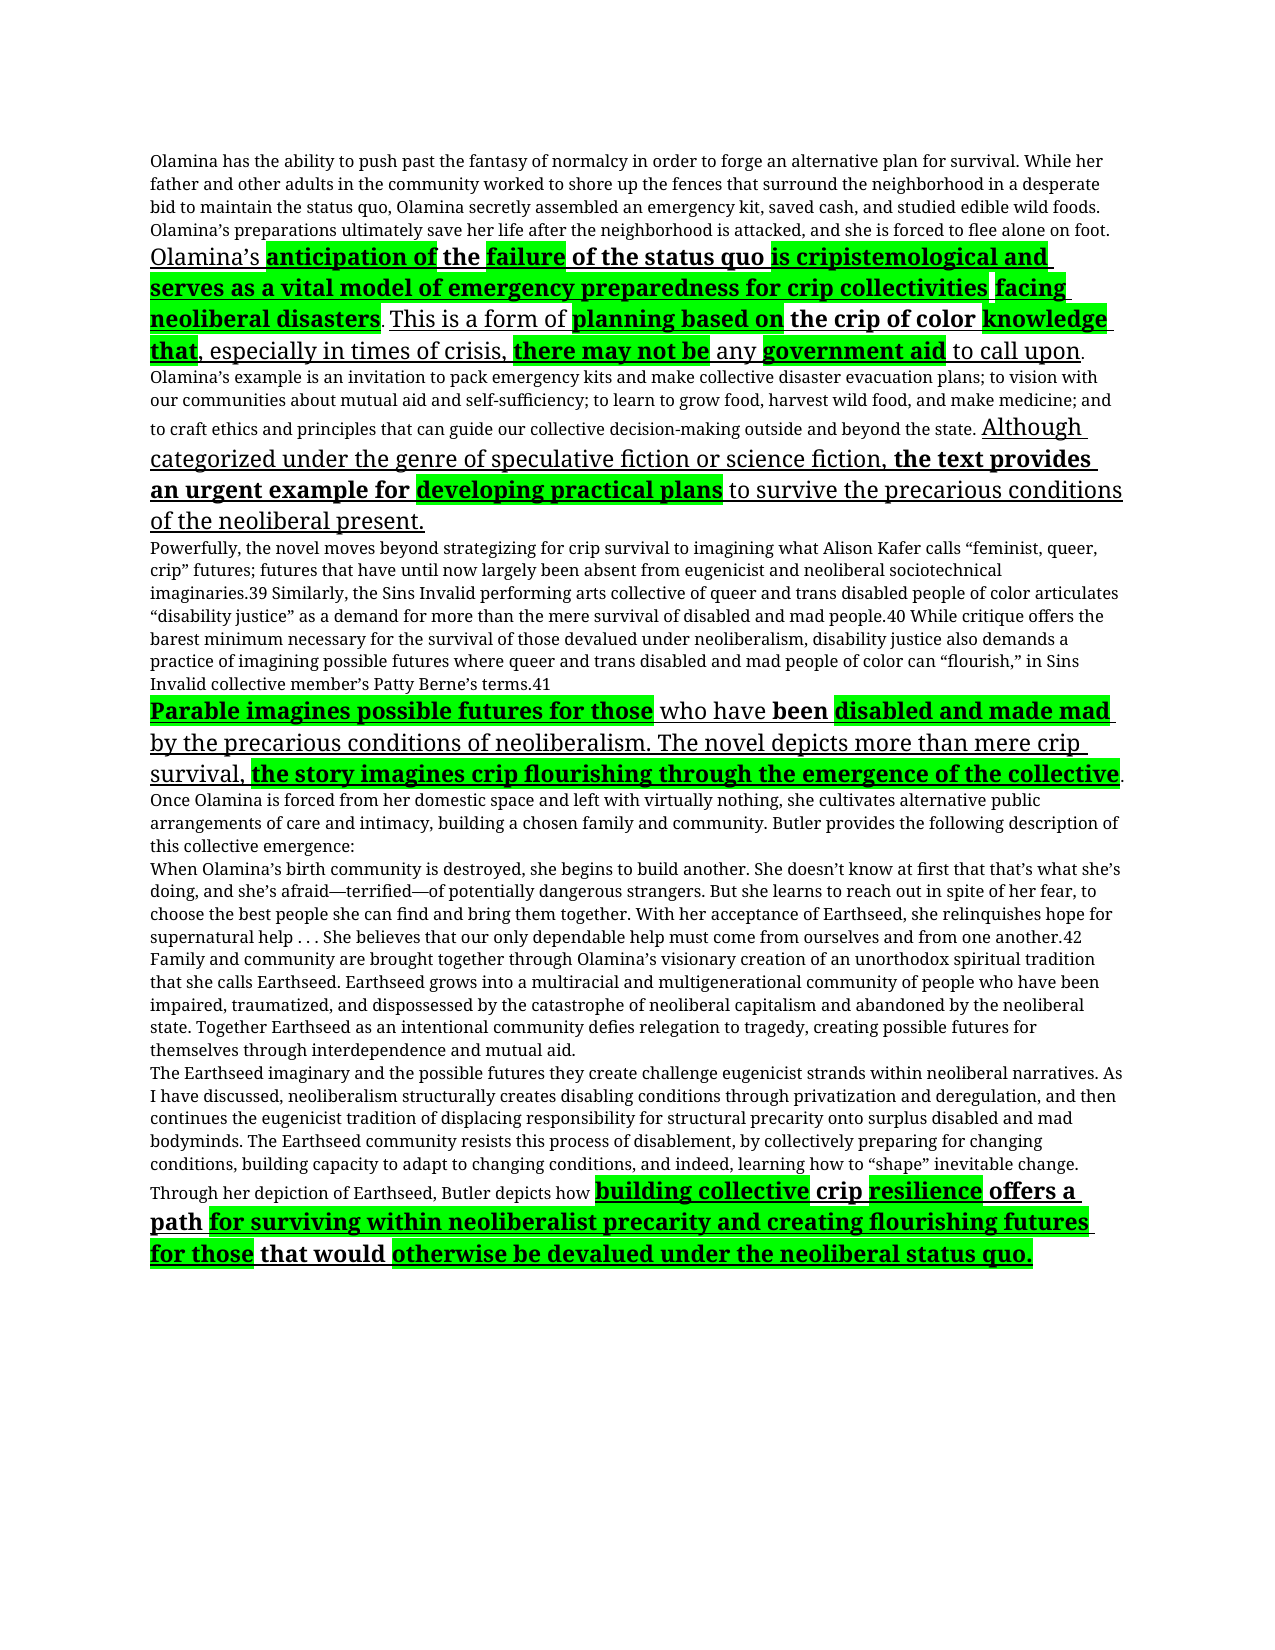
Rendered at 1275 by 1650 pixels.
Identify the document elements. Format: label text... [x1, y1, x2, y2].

text Powerfully, the novel moves beyond strategizing for crip survival to imagining what Alison Kafer calls “feminist, queer, crip” futures; futures that have until now largely been absent from eugenicist and neoliberal sociotechnical imaginaries.39 Similarly, the Sins Invalid performing arts collective of queer and trans disabled people of color articulates “disability justice” as a demand for more than the mere survival of disabled and mad people.40 While critique offers the barest minimum necessary for the survival of those devalued under neoliberalism, disability justice also demands a practice of imagining possible futures where queer and trans disabled and mad people of color can “flourish,” in Sins Invalid collective member’s Patty Berne’s terms.41 [150, 536, 1125, 695]
text The Earthseed imaginary and the possible futures they create challenge eugenicist strands within neoliberal narratives. As I have discussed, neoliberalism structurally creates disabling conditions through privatization and deregulation, and then continues the eugenicist tradition of displacing responsibility for structural precarity onto surplus disabled and mad bodyminds. The Earthseed community resists this process of disablement, by collectively preparing for changing conditions, building capacity to adapt to changing conditions, and indeed, learning how to “shape” inevitable change. Through her depiction of Earthseed, Butler depicts how building collective crip resilience offers a path for surviving within neoliberalist precarity and creating flourishing futures for those that would otherwise be devalued under the neoliberal status quo. [150, 1061, 1125, 1269]
text Parable imagines possible futures for those who have been disabled and made mad by the precarious conditions of neoliberalism. The novel depicts more than mere crip survival, the story imagines crip flourishing through the emergence of the collective. Once Olamina is forced from her domestic space and left with virtually nothing, she cultivates alternative public arrangements of care and intimacy, building a chosen family and community. Butler provides the following description of this collective emergence: [150, 695, 1125, 857]
text When Olamina’s birth community is destroyed, she begins to build another. She doesn’t know at first that that’s what she’s doing, and she’s afraid—terrified—of potentially dangerous strangers. But she learns to reach out in spite of her fear, to choose the best people she can find and bring them together. With her acceptance of Earthseed, she relinquishes hope for supernatural help . . . She believes that our only dependable help must come from ourselves and from one another.42 [150, 857, 1125, 948]
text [150, 150, 1125, 536]
text Family and community are brought together through Olamina’s visionary creation of an unorthodox spiritual tradition that she calls Earthseed. Earthseed grows into a multiracial and multigenerational community of people who have been impaired, traumatized, and dispossessed by the catastrophe of neoliberal capitalism and abandoned by the neoliberal state. Together Earthseed as an intentional community defies relegation to tragedy, creating possible futures for themselves through interdependence and mutual aid. [150, 948, 1125, 1061]
